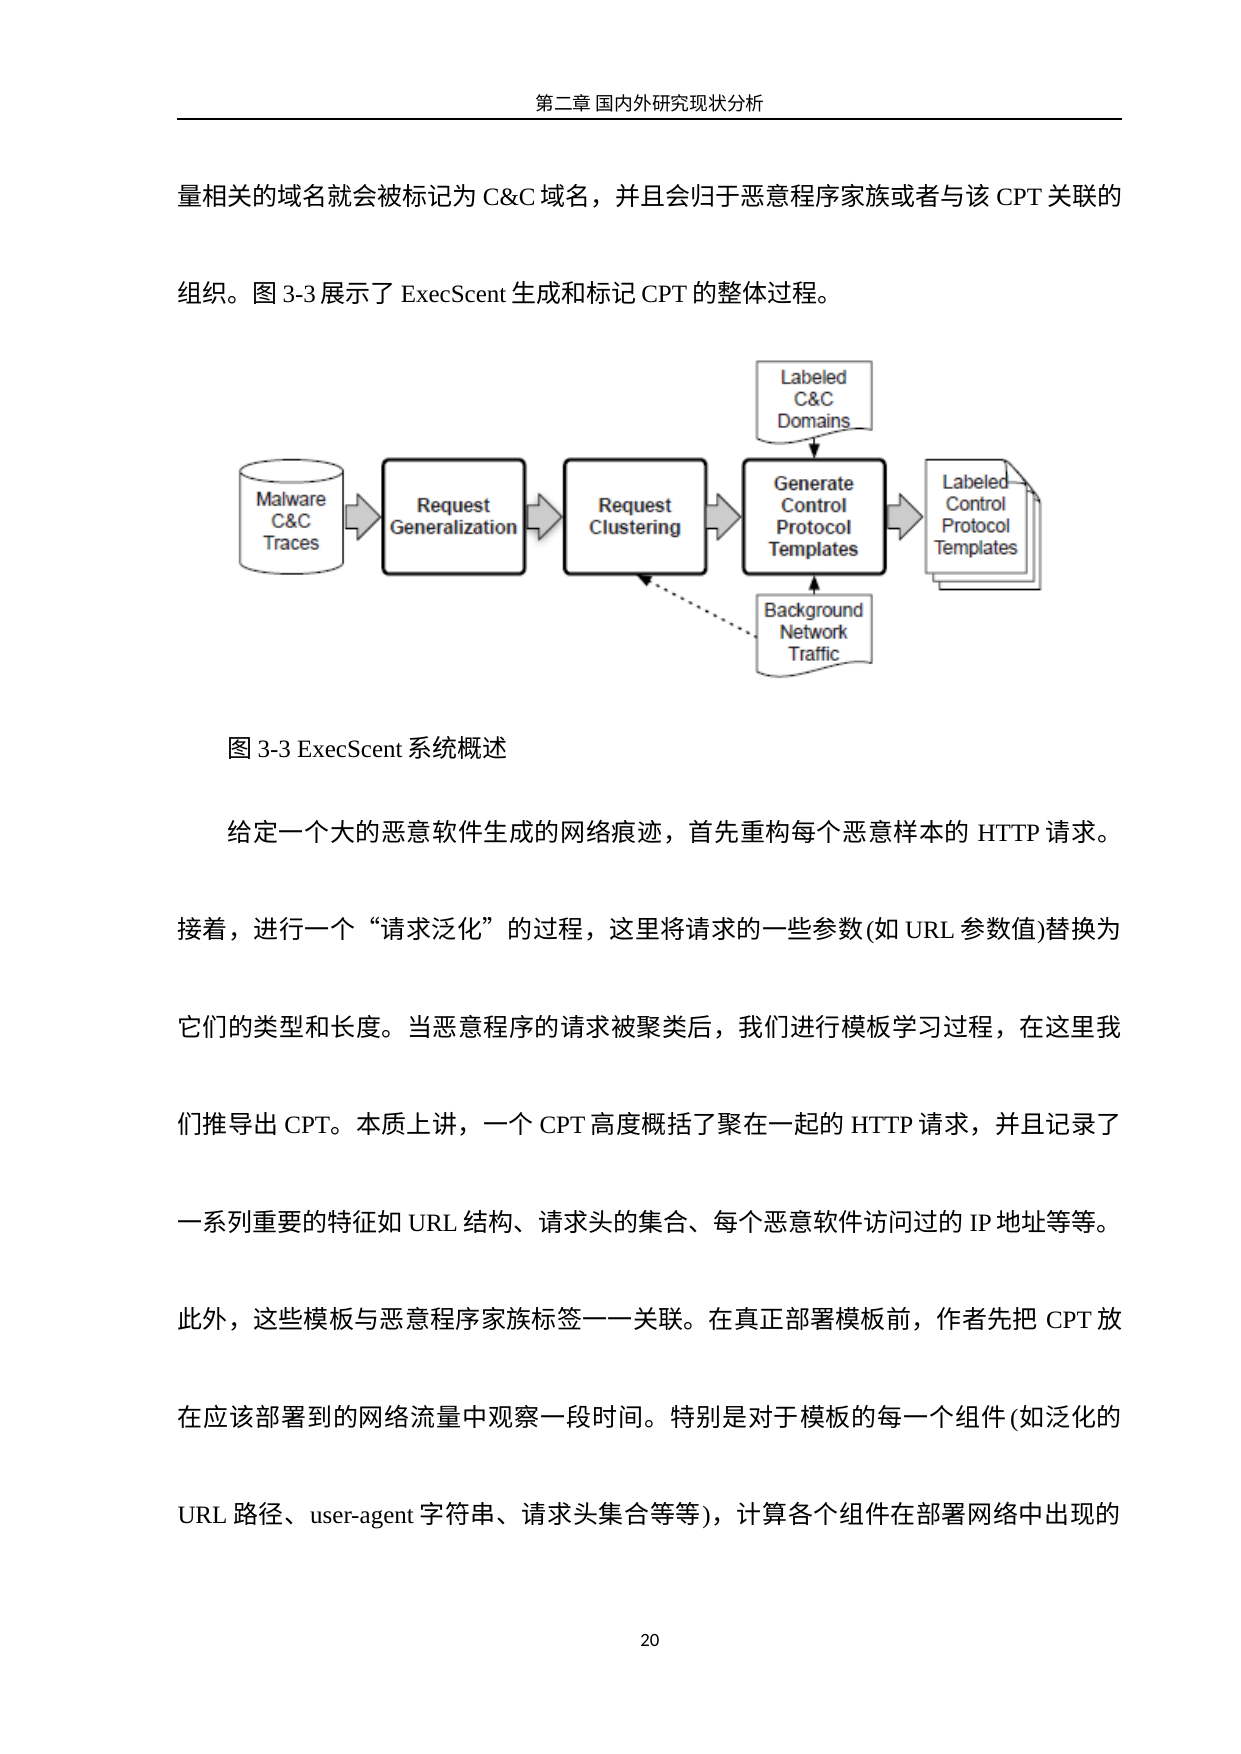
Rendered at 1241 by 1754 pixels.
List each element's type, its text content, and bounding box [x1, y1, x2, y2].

picture [233, 342, 1053, 700]
text 图3-3 ExecScent系统概述 [177, 714, 1122, 779]
